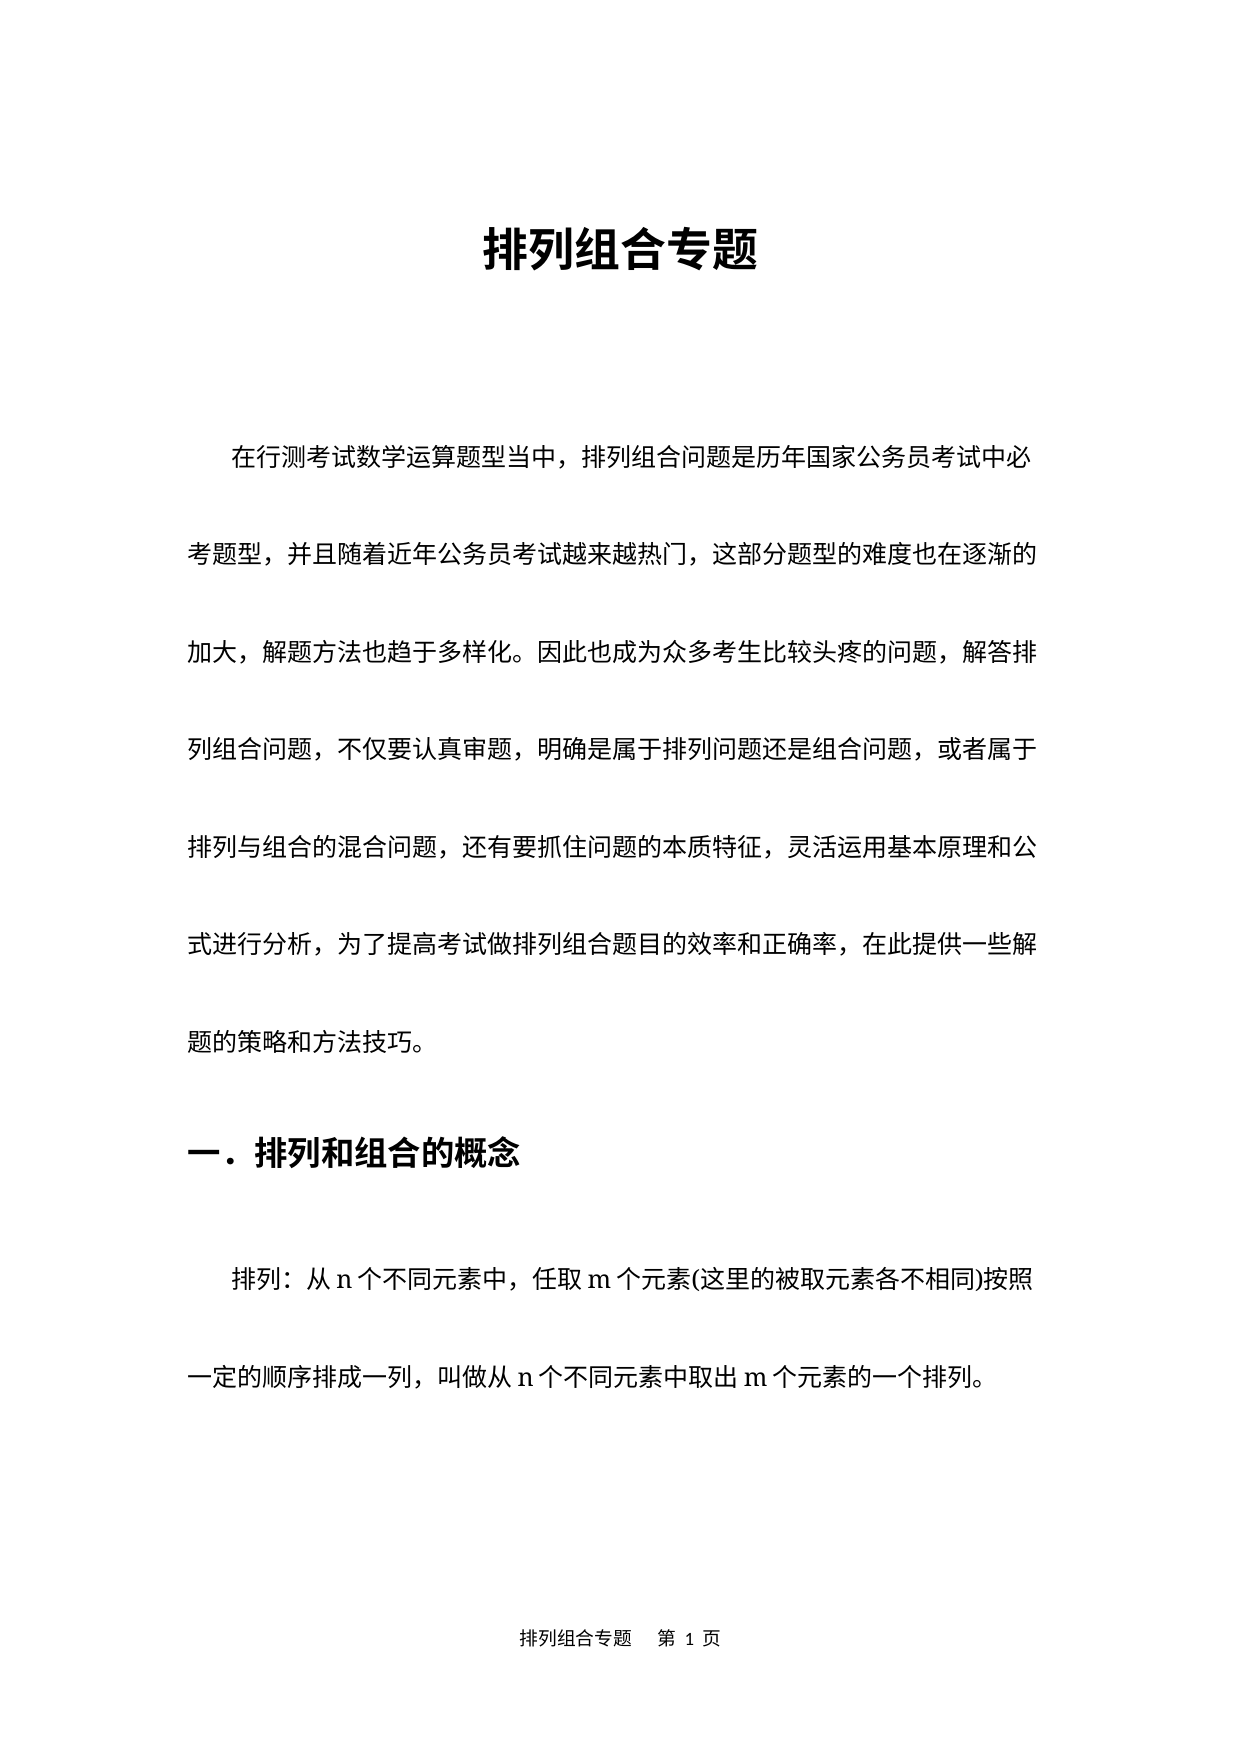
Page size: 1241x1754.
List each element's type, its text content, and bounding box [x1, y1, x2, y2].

subtitle 排列组合专题 [187, 197, 1053, 295]
subtitle 一．排列和组合的概念 [187, 1118, 1053, 1183]
text 在行测考试数学运算题型当中，排列组合问题是历年国家公务员考试中必考题型，并且随着近年公务员考试越来越热门，这部分题型的难度也在逐渐的加大，解题方法也趋于多样化。因此也成为众多考生比较头疼的问题，解答排列组合问题，不仅要认真审题，明确是属于排列问题还是组合问题，或者属于排列与组合的混合问题，还有要抓住问题的本质特征，灵活运用基本原理和公式进行分析，为了提高考试做排列组合题目的效率和正确率，在此提供一些解题的策略和方法技巧。 [187, 423, 1053, 1073]
text 排列：从n个不同元素中，任取m个元素(这里的被取元素各不相同)按照一定的顺序排成一列，叫做从n个不同元素中取出m个元素的一个排列。 [187, 1245, 1053, 1408]
